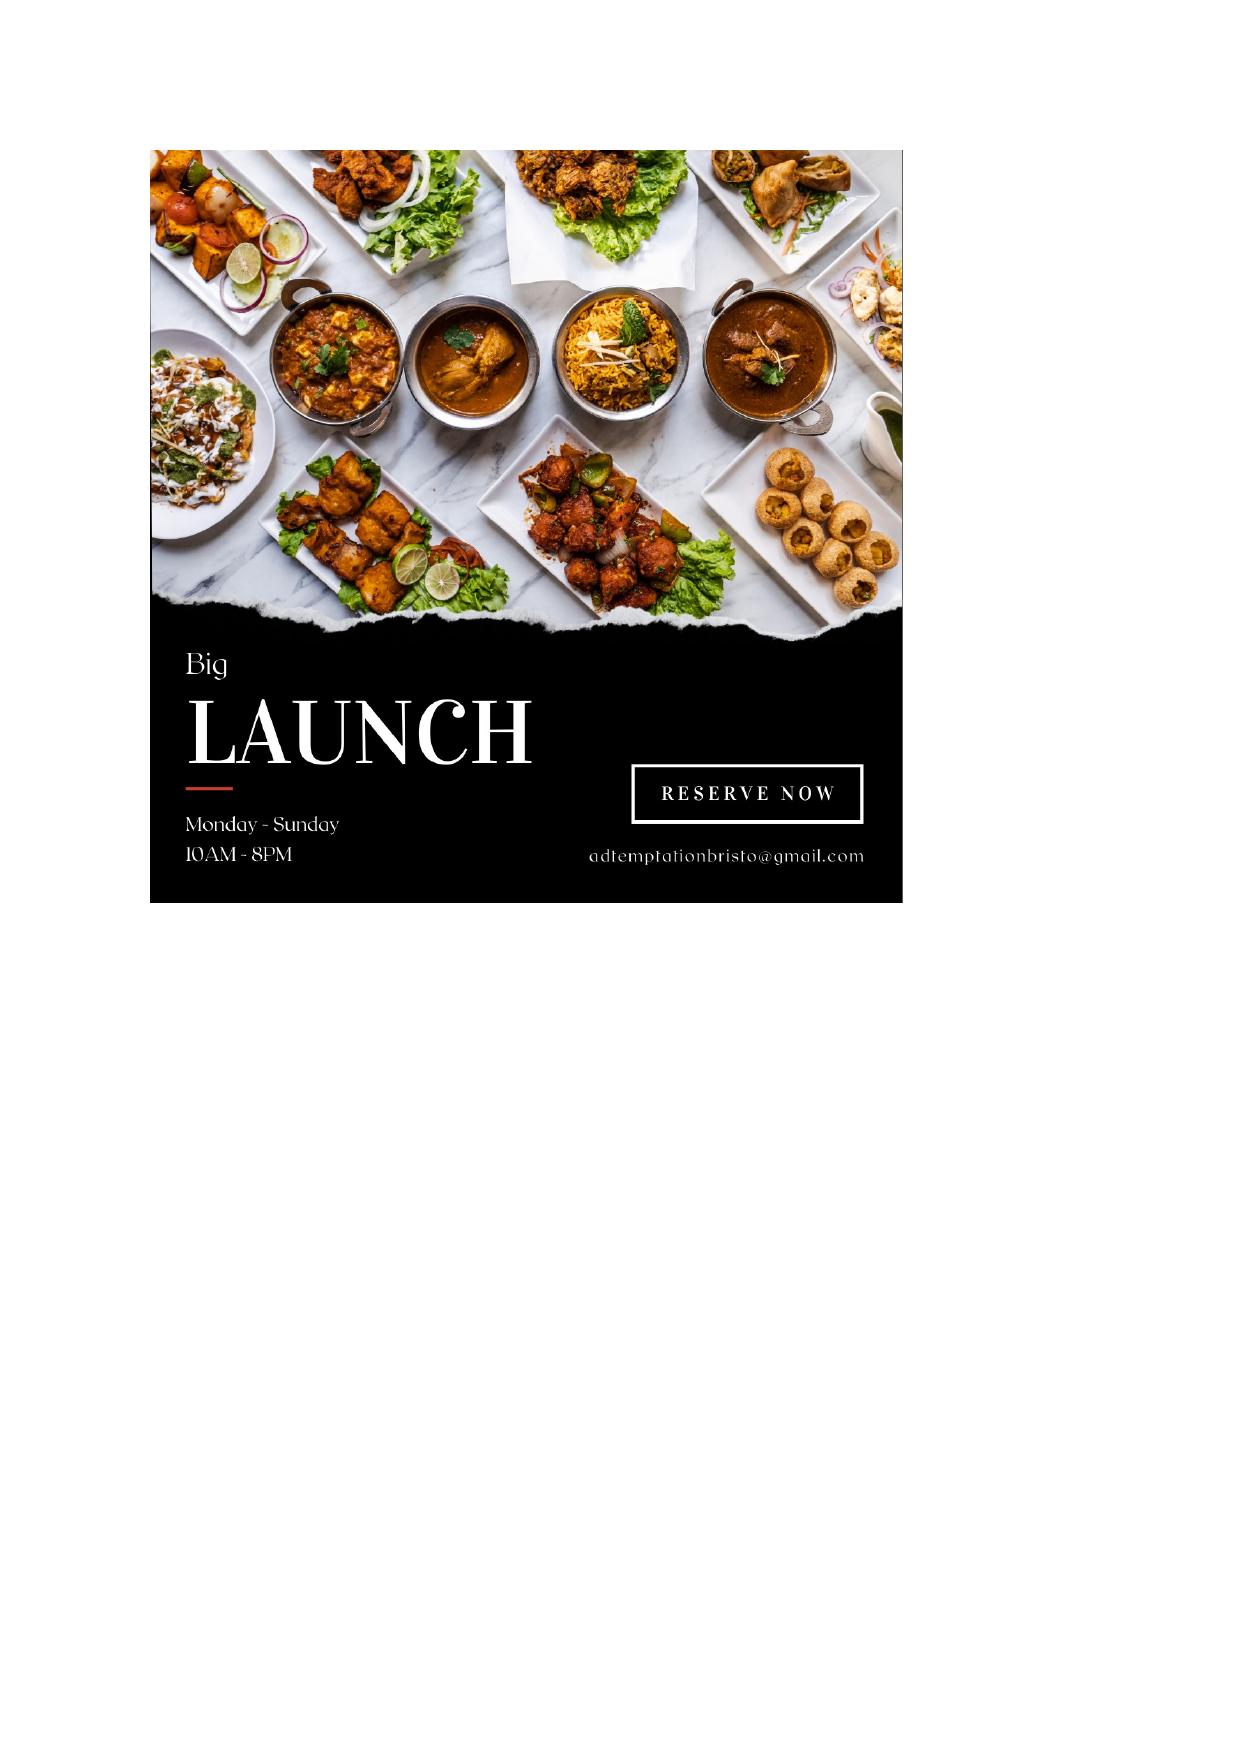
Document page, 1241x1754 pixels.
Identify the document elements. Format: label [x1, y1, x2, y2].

picture [150, 150, 903, 903]
